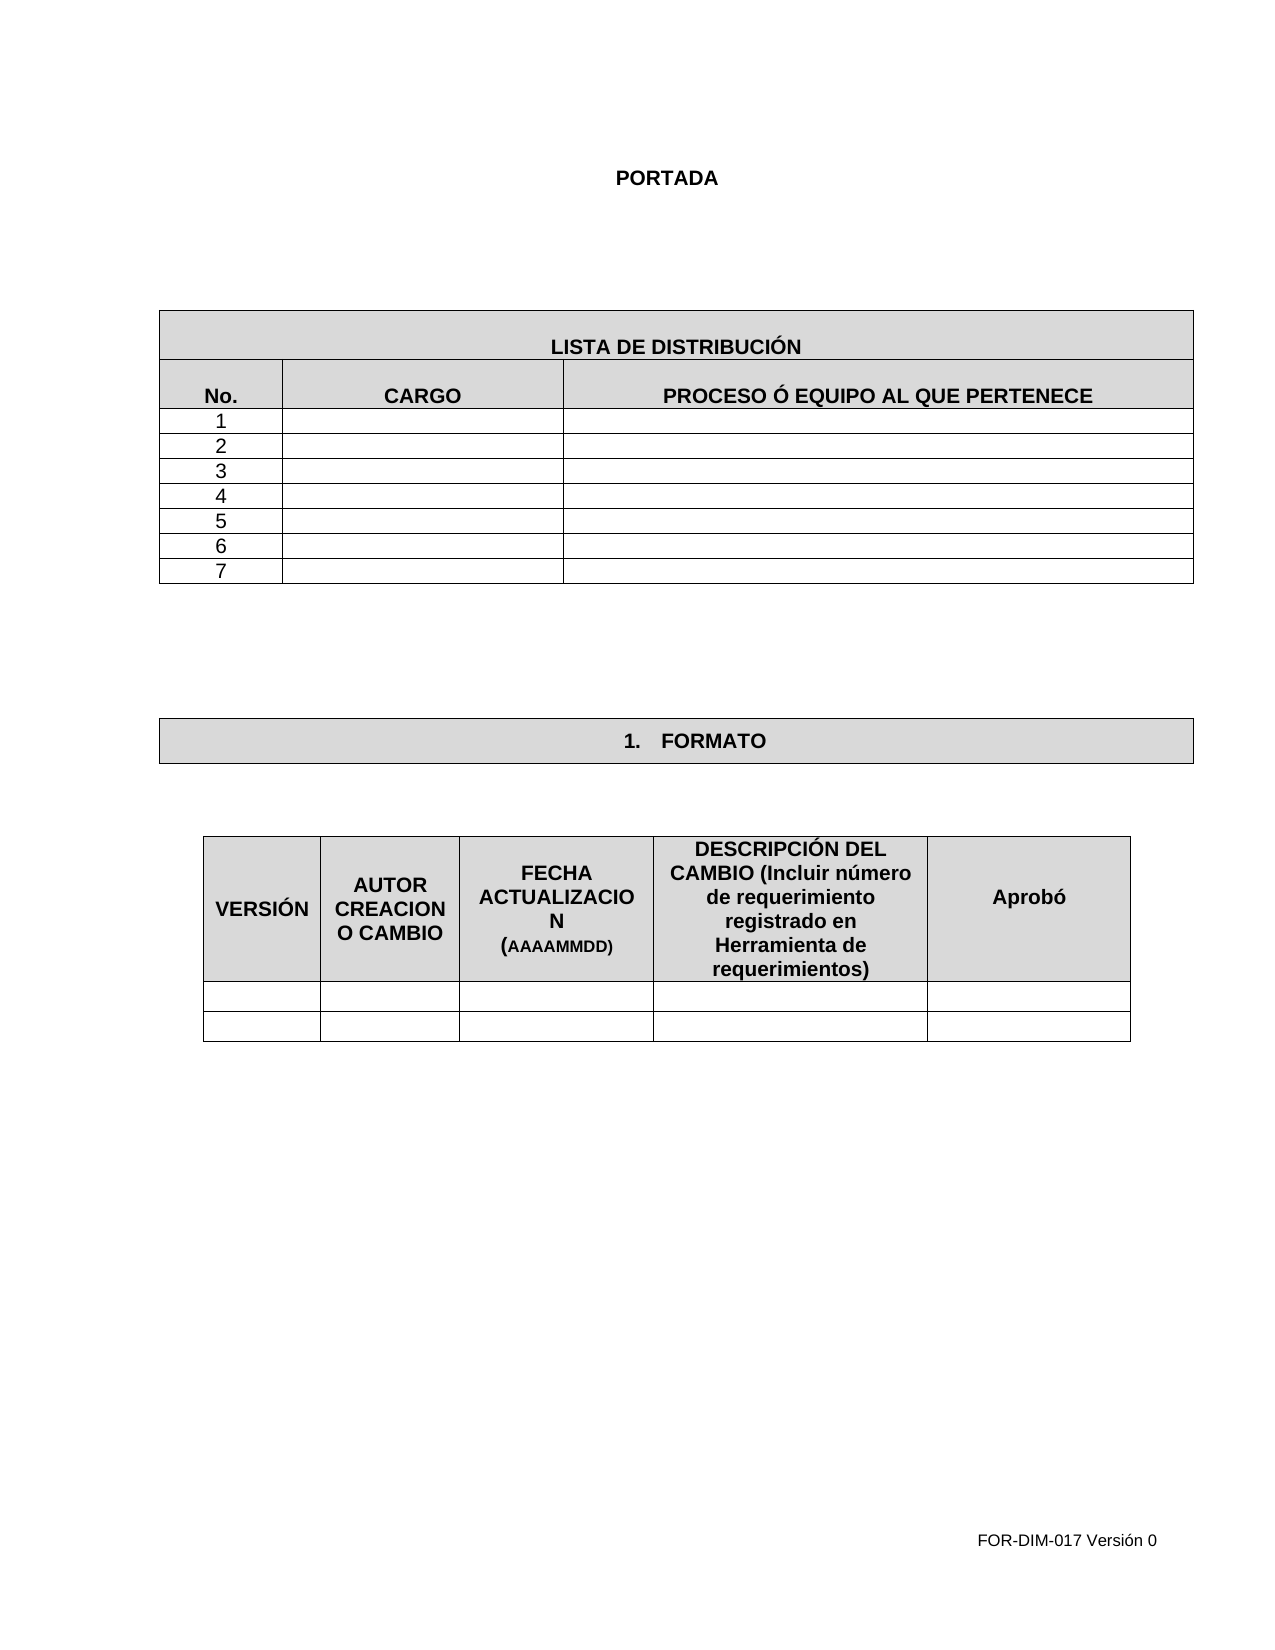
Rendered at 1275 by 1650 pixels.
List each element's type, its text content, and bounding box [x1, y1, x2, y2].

table_cell [204, 1012, 320, 1041]
table_cell [564, 434, 1193, 458]
table_header FORMATO [160, 719, 1193, 763]
table_header Aprobó [928, 837, 1130, 981]
table_cell 2 [160, 434, 282, 458]
table_cell CARGO [283, 360, 563, 408]
table_cell [283, 509, 563, 533]
table_header VERSIÓN [204, 837, 320, 981]
table_cell [460, 1012, 653, 1041]
table_cell [204, 982, 320, 1011]
table_cell [654, 982, 927, 1011]
table_cell [928, 982, 1130, 1011]
table_cell [460, 982, 653, 1011]
table_cell [283, 459, 563, 483]
table_cell 5 [160, 509, 282, 533]
table_header AUTOR CREACION O CAMBIO [321, 837, 459, 981]
table_cell [321, 982, 459, 1011]
table_cell PROCESO Ó EQUIPO AL QUE PERTENECE [564, 360, 1193, 408]
table_cell 7 [160, 559, 282, 583]
table_cell [283, 484, 563, 508]
table_header FECHA ACTUALIZACION (AAAAMMDD) [460, 837, 653, 981]
table_cell [321, 1012, 459, 1041]
table_cell [283, 409, 563, 433]
table_cell [564, 484, 1193, 508]
table_cell [283, 559, 563, 583]
table_cell 3 [160, 459, 282, 483]
table_cell [564, 559, 1193, 583]
table_cell [283, 434, 563, 458]
table_cell [928, 1012, 1130, 1041]
table_cell [564, 459, 1193, 483]
table_cell 6 [160, 534, 282, 558]
table_cell [564, 534, 1193, 558]
table_header DESCRIPCIÓN DEL CAMBIO (Incluir número de requerimiento registrado en Herramienta de requerimientos) [654, 837, 927, 981]
table_cell [564, 509, 1193, 533]
table_cell [283, 534, 563, 558]
table_header LISTA DE DISTRIBUCIÓN [160, 311, 1193, 359]
text PORTADA [177, 166, 1157, 190]
table_cell [564, 409, 1193, 433]
table_cell [654, 1012, 927, 1041]
table_cell No. [160, 360, 282, 408]
table_cell 1 [160, 409, 282, 433]
table_cell 4 [160, 484, 282, 508]
